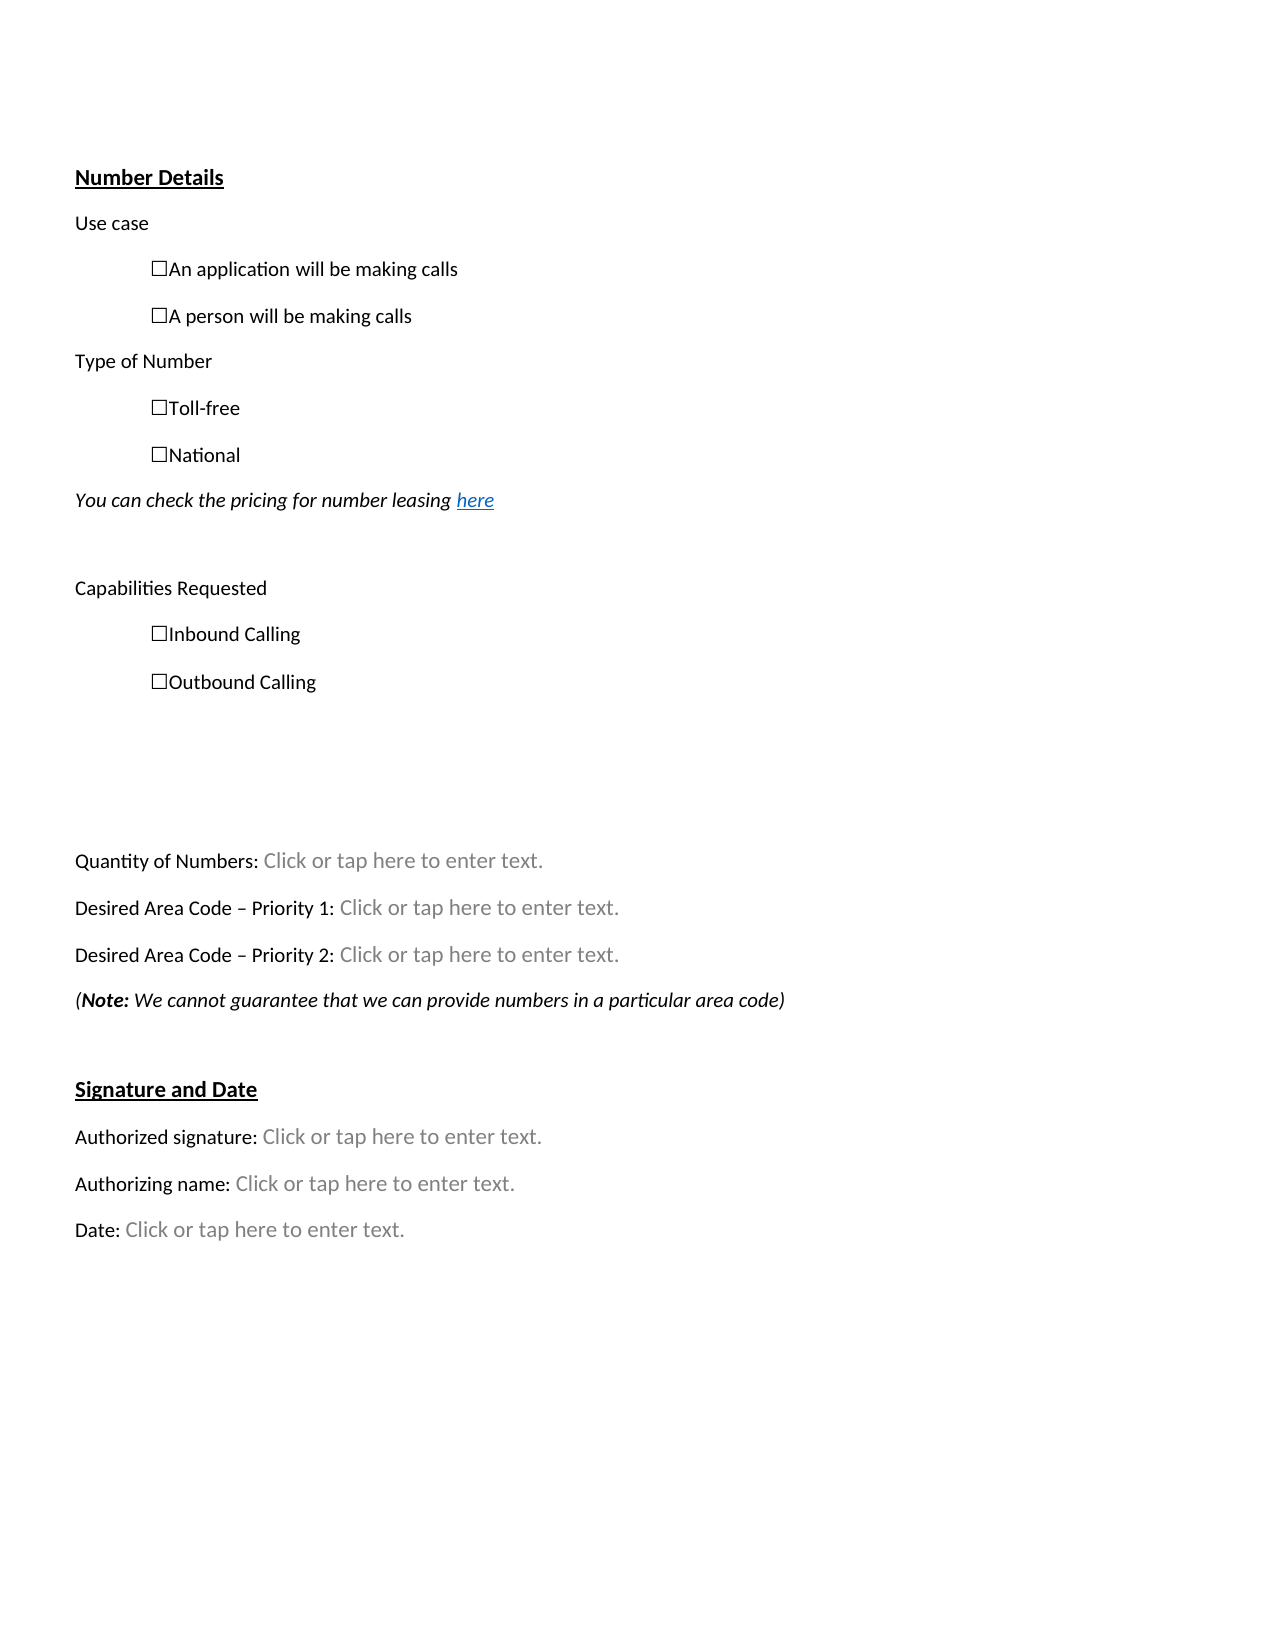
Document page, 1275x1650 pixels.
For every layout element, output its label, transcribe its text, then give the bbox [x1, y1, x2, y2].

text Authorizing name: [75, 1169, 1200, 1197]
text Outbound Calling [75, 667, 1200, 695]
text A person will be making calls [75, 301, 1200, 330]
text An application will be making calls [75, 254, 1200, 282]
text Number Details [75, 163, 1200, 191]
text (Note: We cannot guarantee that we can provide numbers in a particular area code) [75, 987, 1200, 1012]
text Signature and Date [75, 1075, 1200, 1103]
text Quantity of Numbers: [75, 846, 1200, 874]
text Use case [75, 210, 1200, 235]
text Authorized signature: [75, 1122, 1200, 1150]
text Toll-free [75, 393, 1200, 421]
text Date: [75, 1216, 1200, 1244]
text Desired Area Code – Priority 1: [75, 893, 1200, 921]
text National [75, 440, 1200, 468]
text Desired Area Code – Priority 2: [75, 940, 1200, 968]
text Inbound Calling [75, 619, 1200, 648]
text Type of Number [75, 349, 1200, 374]
text Capabilities Requested [75, 575, 1200, 601]
text You can check the pricing for number leasing here [75, 487, 1200, 513]
